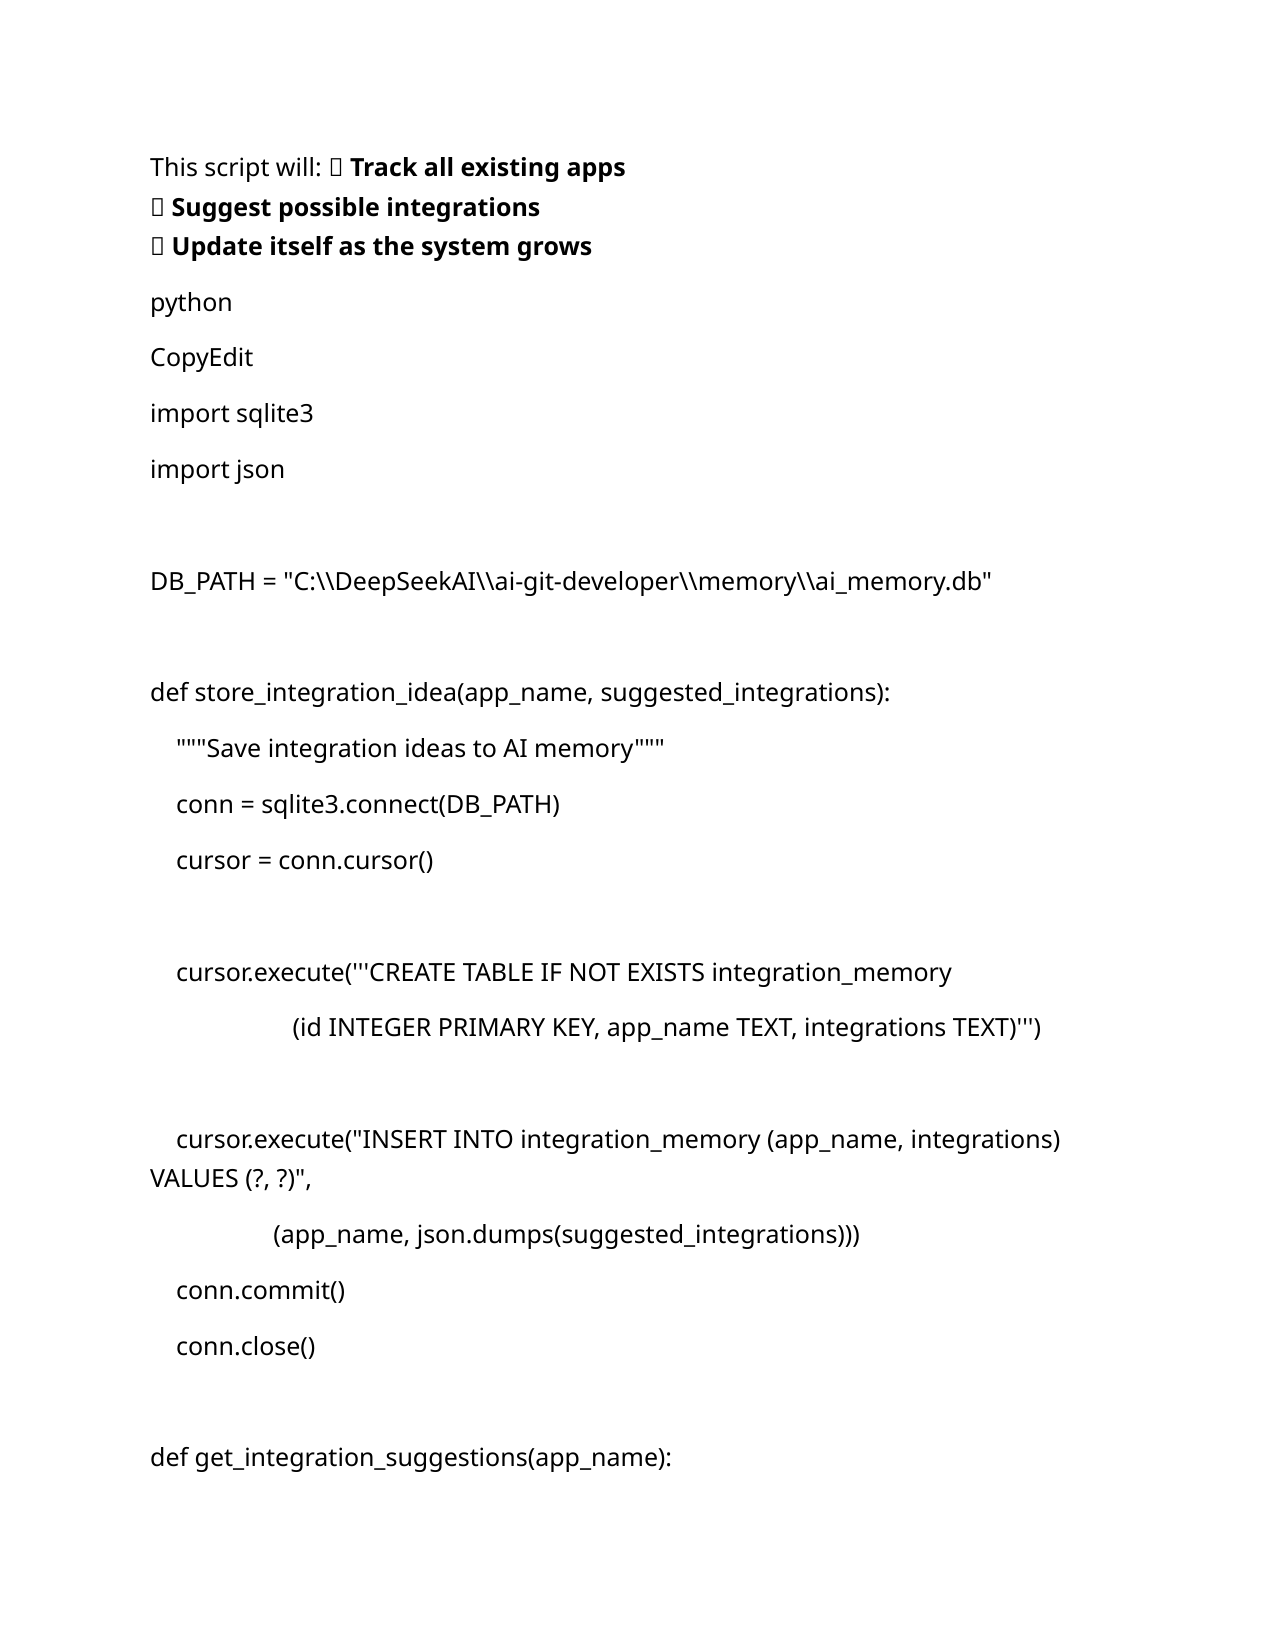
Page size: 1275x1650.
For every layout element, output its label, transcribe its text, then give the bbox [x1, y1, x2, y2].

text This script will: ✅ Track all existing apps ✅ Suggest possible integrations ✅ Update itself as the system grows [150, 150, 1125, 262]
text (app_name, json.dumps(suggested_integrations))) [150, 1217, 1125, 1251]
text CopyEdit [150, 340, 1125, 374]
text conn.close() [150, 1328, 1125, 1362]
text import json [150, 452, 1125, 486]
text DB_PATH = "C:\\DeepSeekAI\\ai-git-developer\\memory\\ai_memory.db" [150, 563, 1125, 597]
text """Save integration ideas to AI memory""" [150, 731, 1125, 765]
text conn.commit() [150, 1272, 1125, 1307]
text cursor.execute('''CREATE TABLE IF NOT EXISTS integration_memory [150, 954, 1125, 988]
text cursor.execute("INSERT INTO integration_memory (app_name, integrations) VALUES (?, ?)", [150, 1122, 1125, 1195]
text def store_integration_idea(app_name, suggested_integrations): [150, 675, 1125, 709]
text (id INTEGER PRIMARY KEY, app_name TEXT, integrations TEXT)''') [150, 1010, 1125, 1044]
text conn = sqlite3.connect(DB_PATH) [150, 787, 1125, 821]
text cursor = conn.cursor() [150, 842, 1125, 877]
text def get_integration_suggestions(app_name): [150, 1440, 1125, 1474]
text python [150, 284, 1125, 318]
text import sqlite3 [150, 396, 1125, 430]
